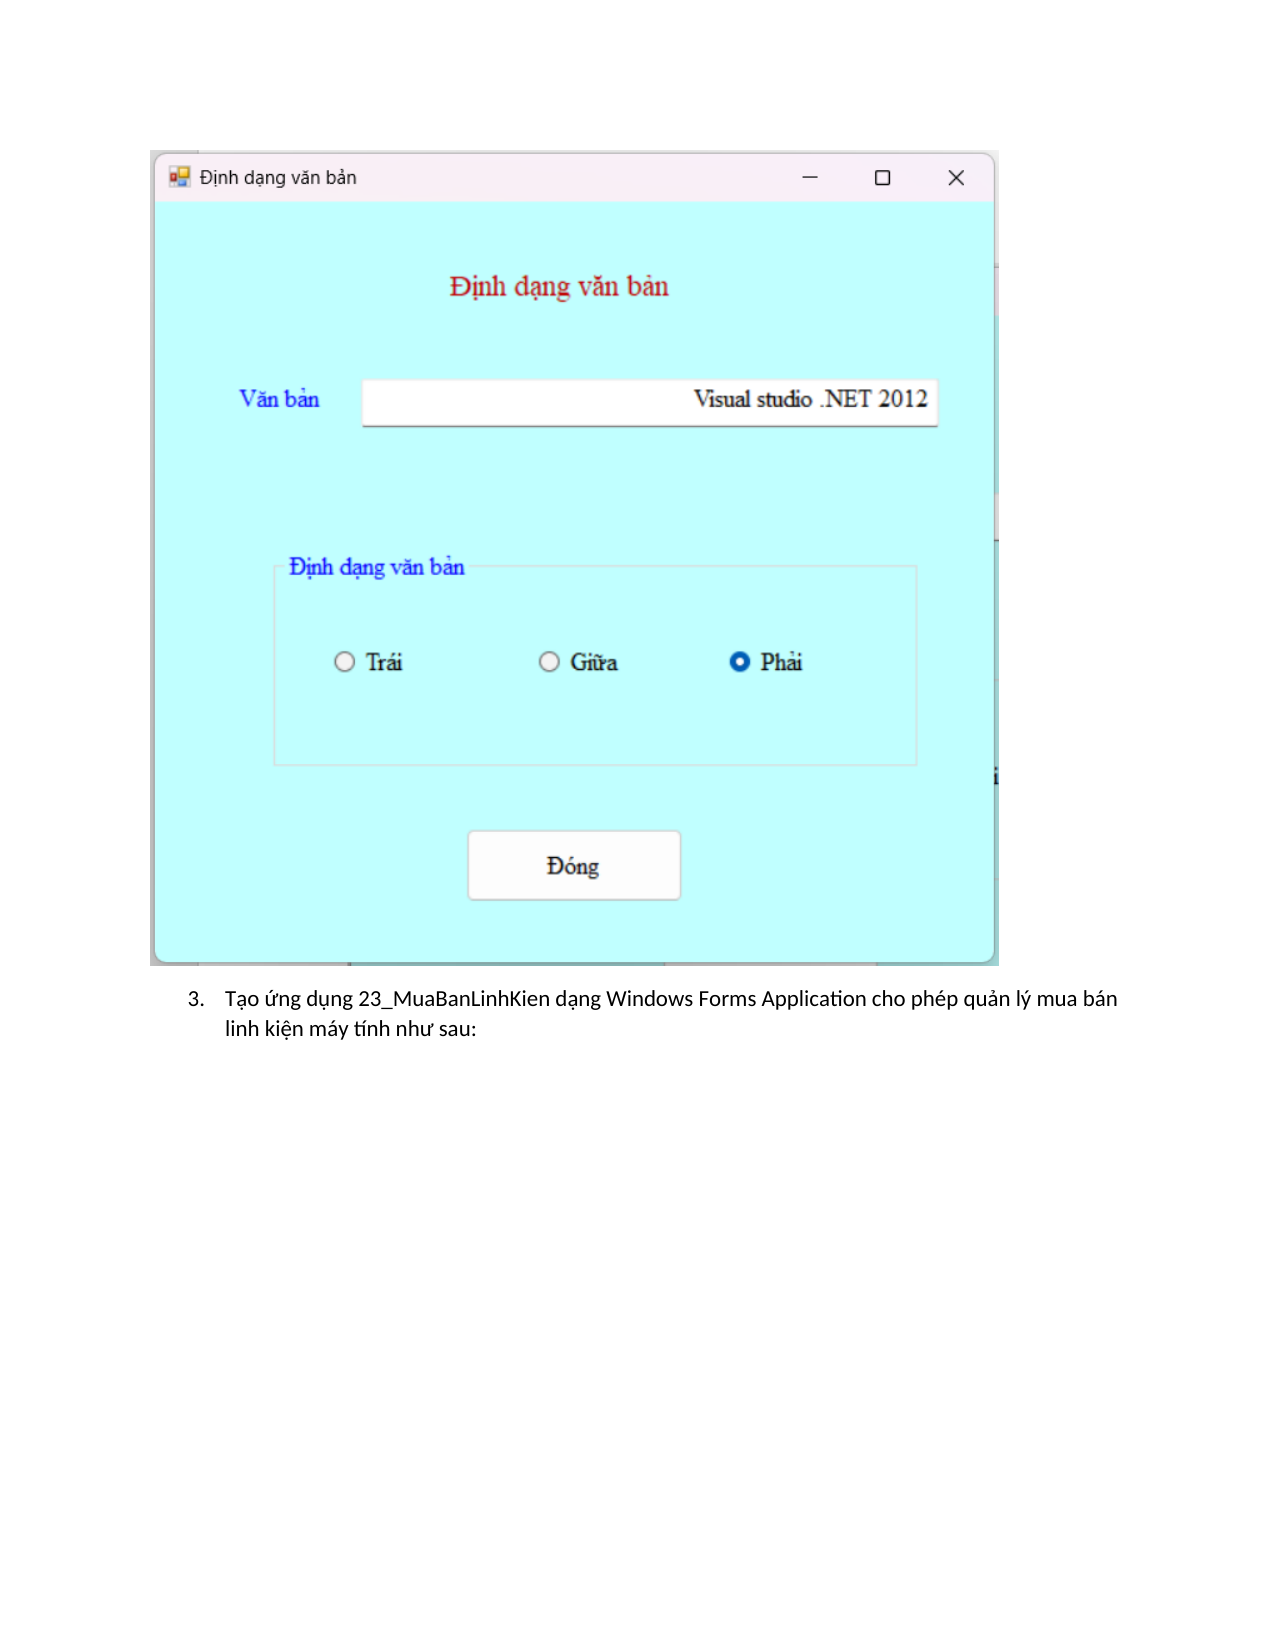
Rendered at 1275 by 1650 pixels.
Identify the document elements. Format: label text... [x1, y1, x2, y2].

list Tạo ứng dụng 23_MuaBanLinhKien dạng Windows Forms Application cho phép quản lý mua bán linh kiện máy tính như sau: [187, 984, 1125, 1042]
picture [150, 150, 999, 966]
